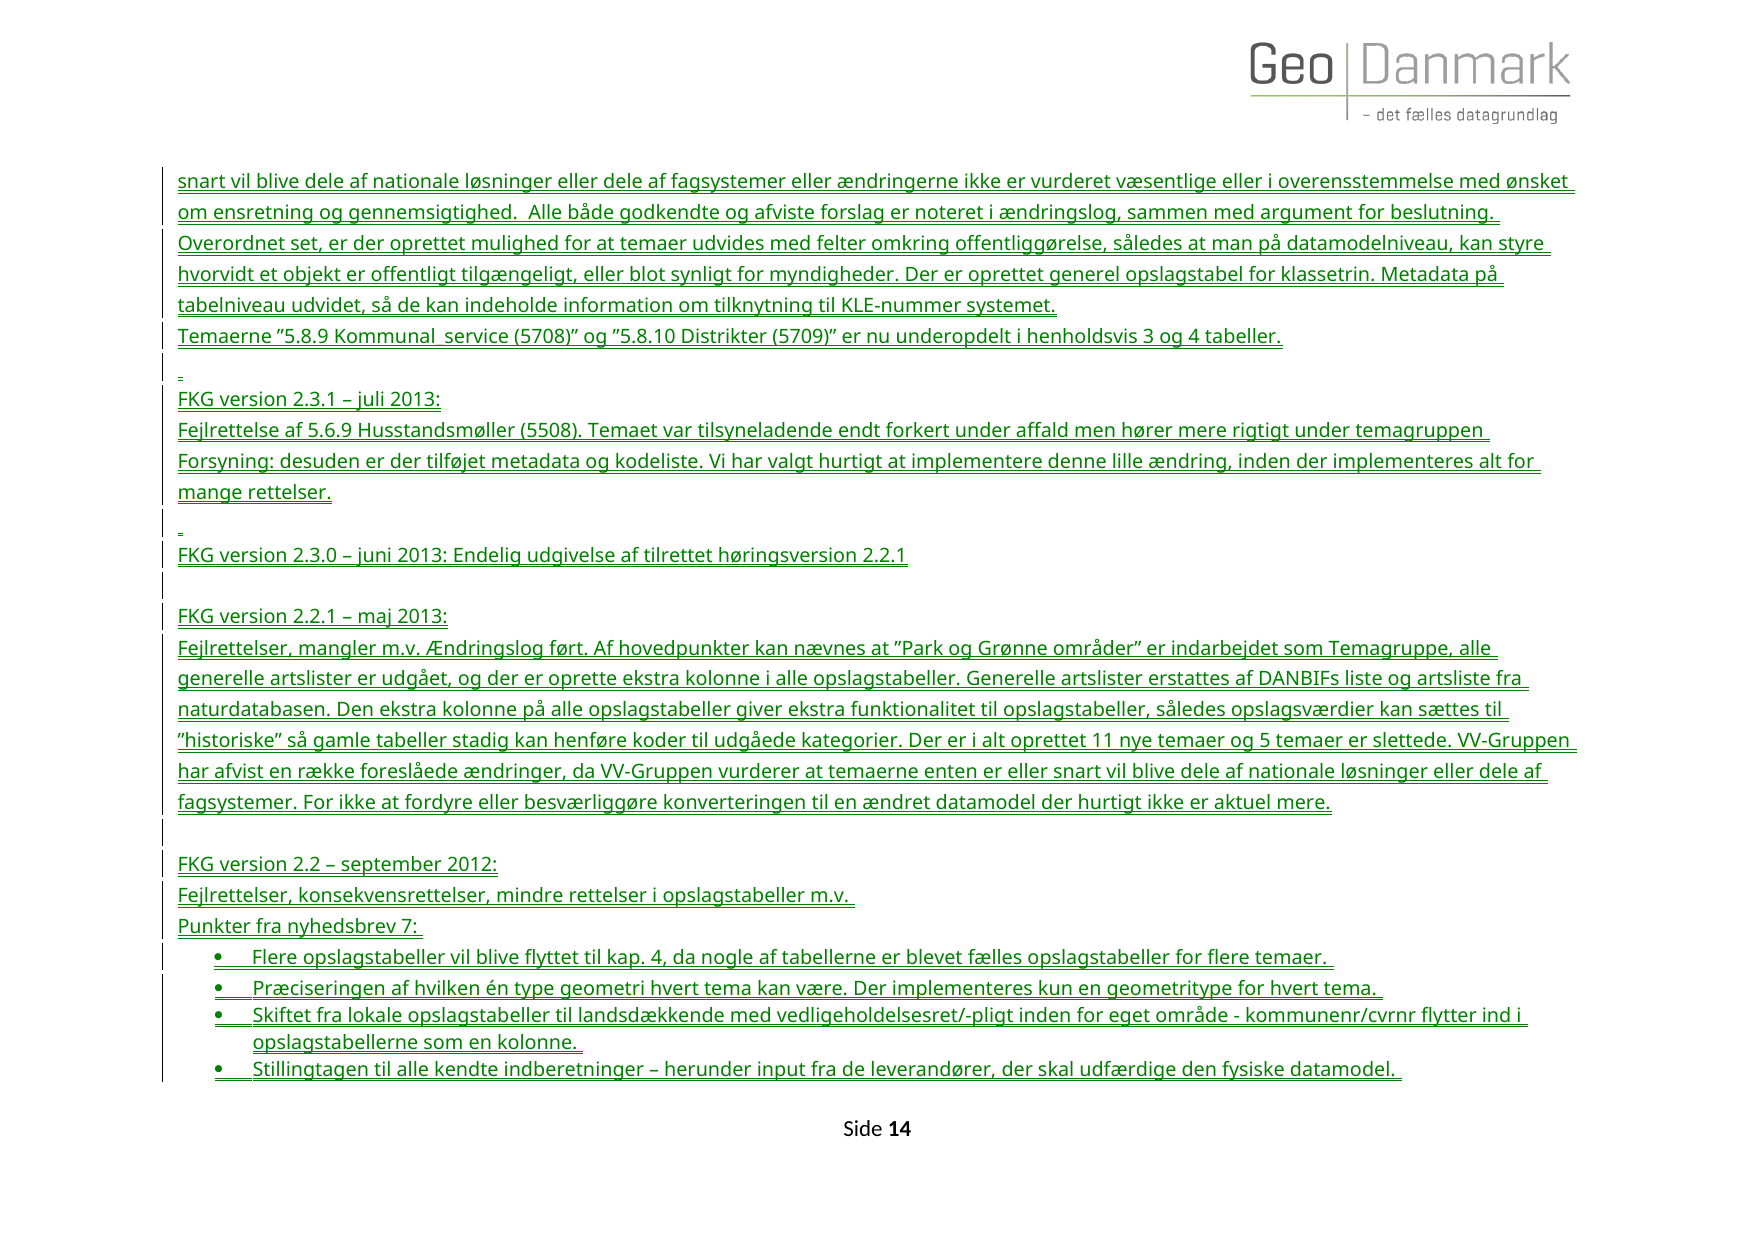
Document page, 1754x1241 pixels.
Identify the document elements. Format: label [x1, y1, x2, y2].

picture [1244, 32, 1577, 132]
